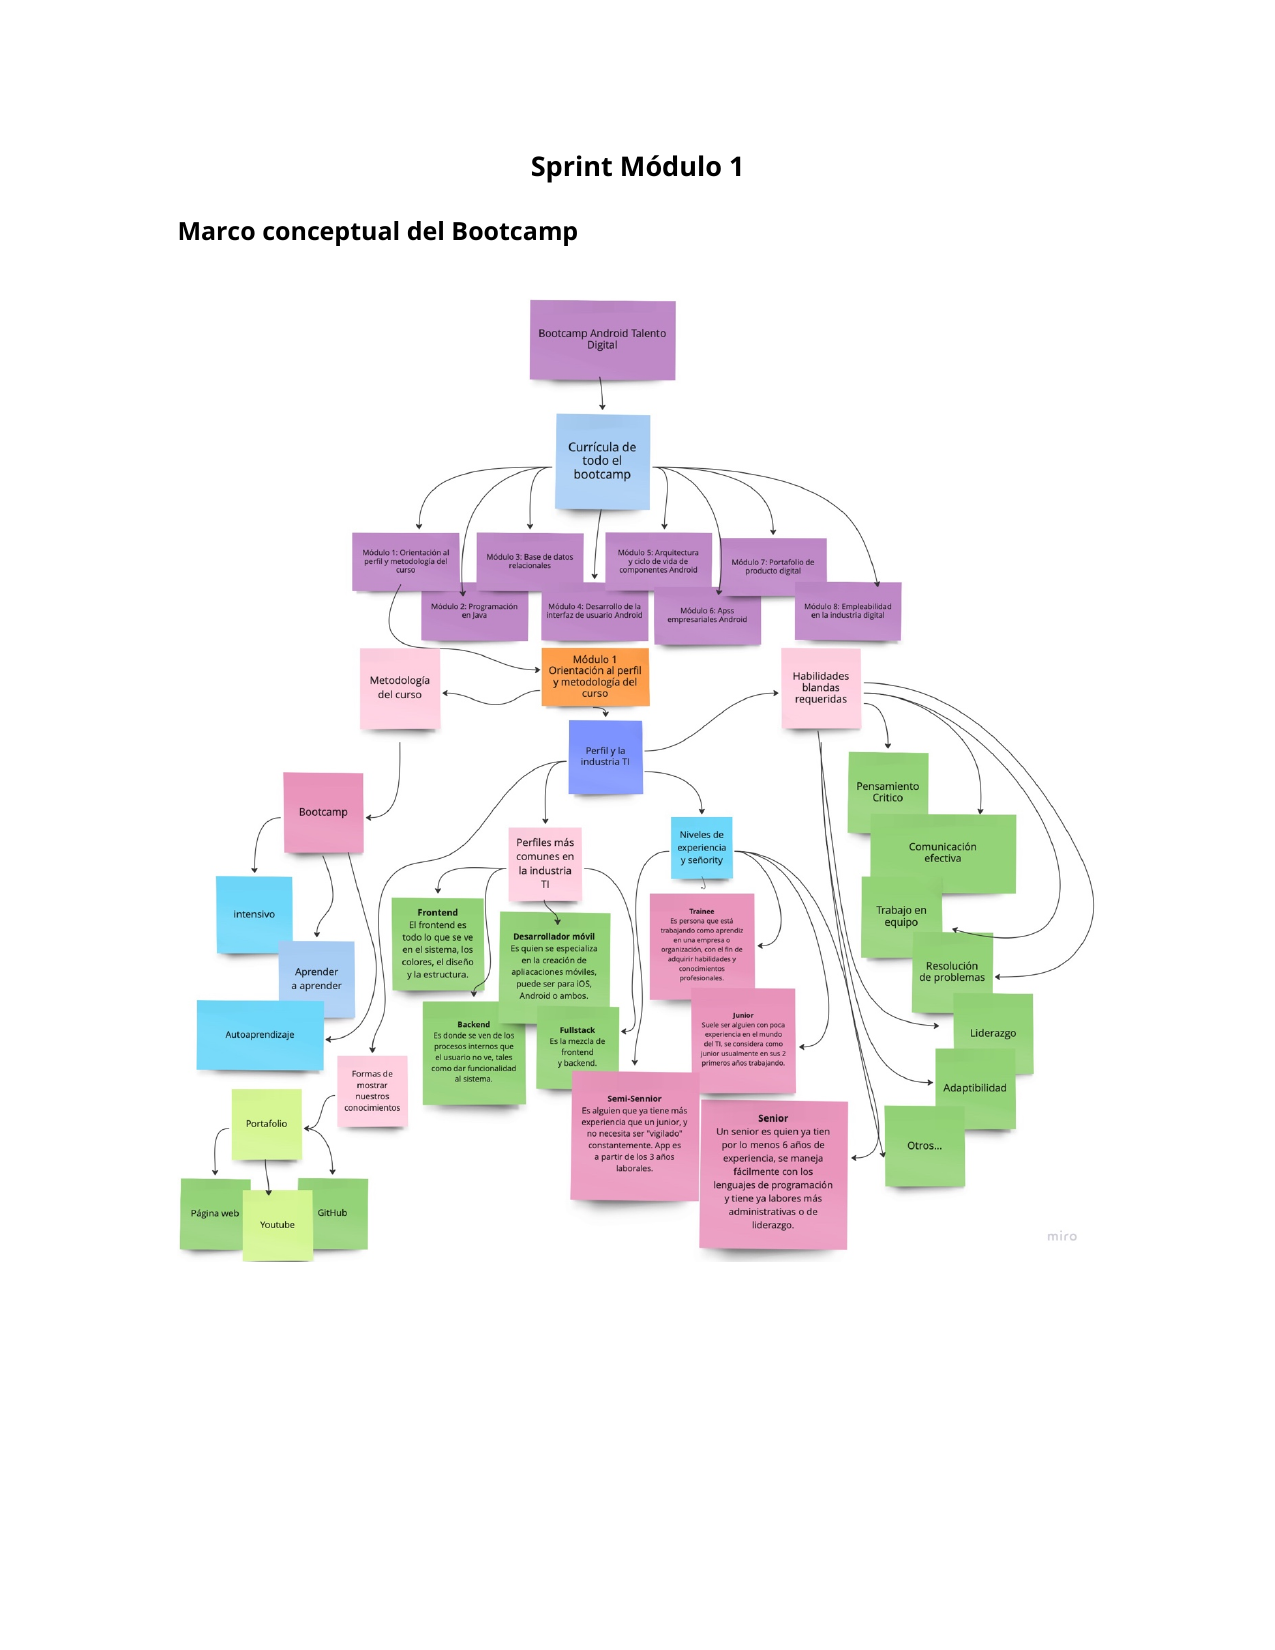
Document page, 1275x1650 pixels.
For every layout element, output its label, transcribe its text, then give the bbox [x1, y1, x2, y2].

text Sprint Módulo 1 [177, 148, 1098, 184]
text Marco conceptual del Bootcamp [177, 214, 1098, 248]
picture [177, 276, 1098, 1262]
